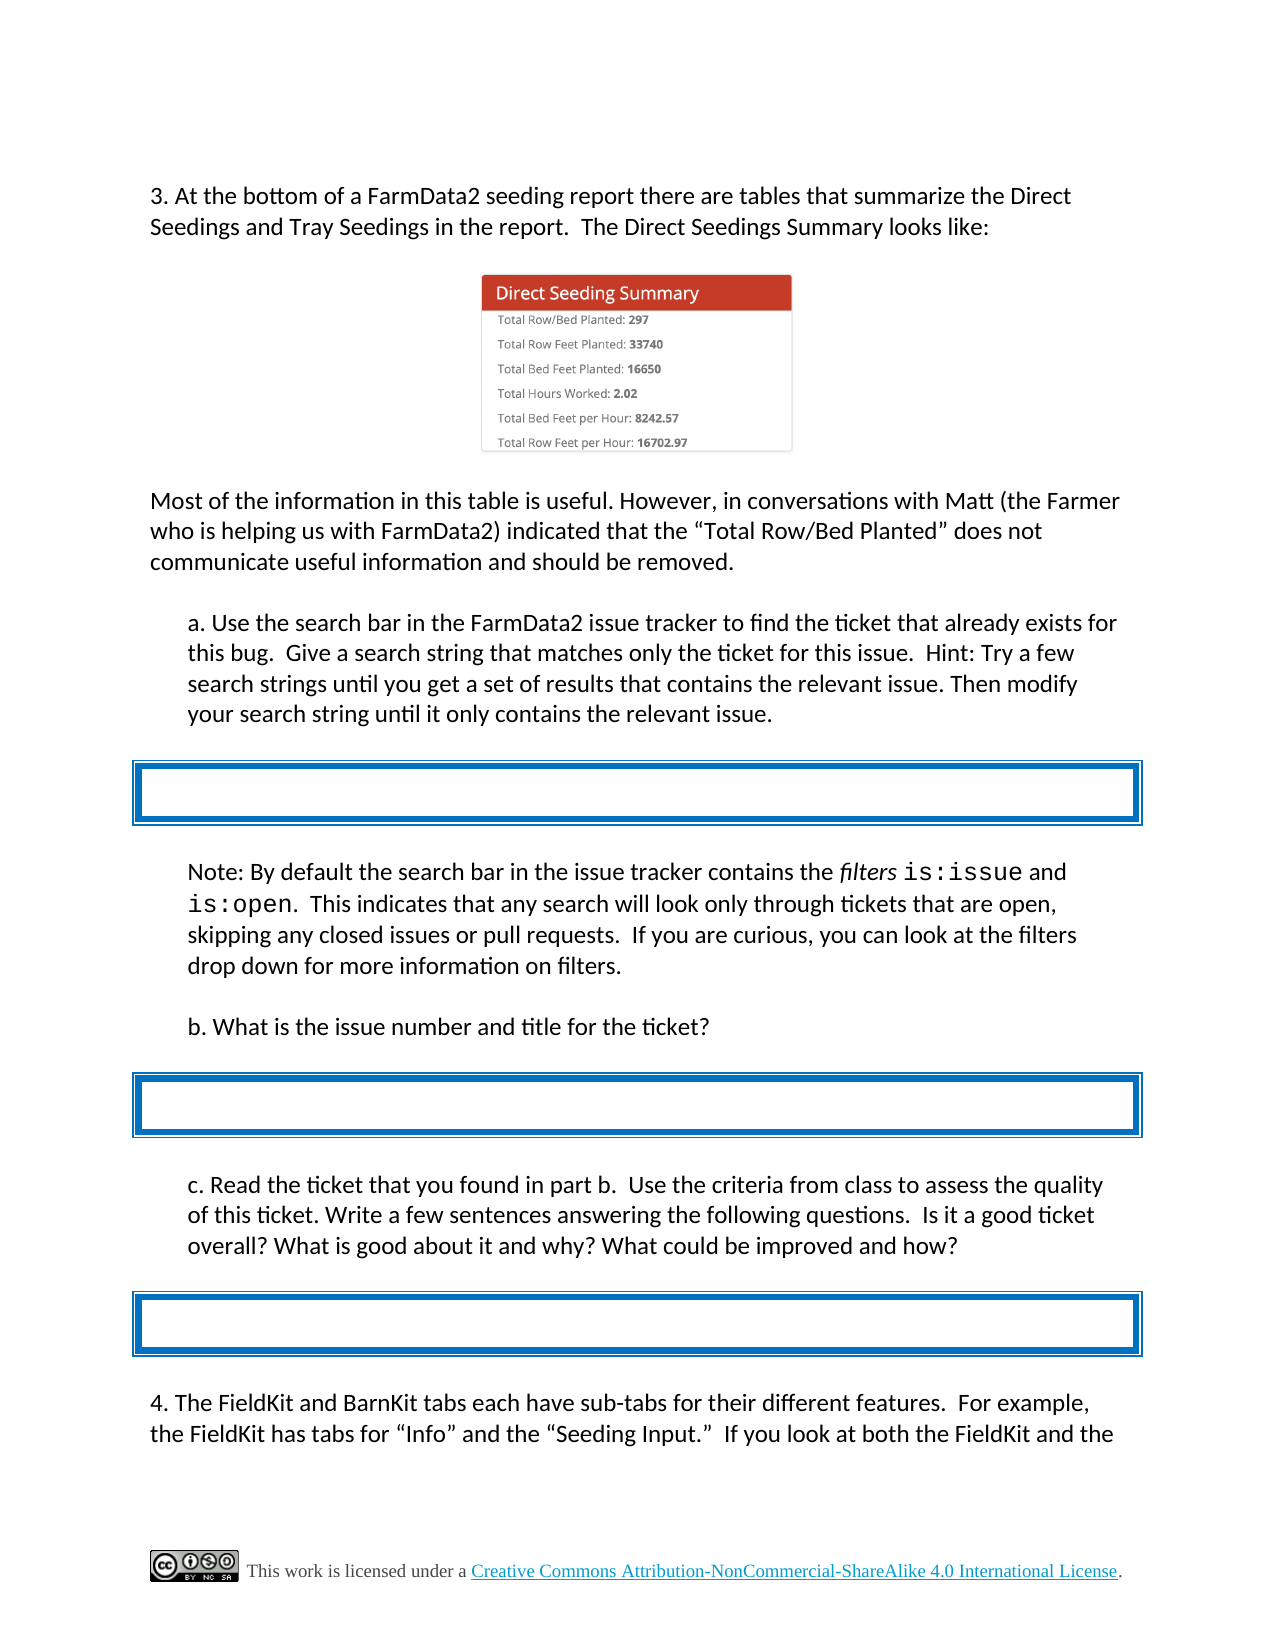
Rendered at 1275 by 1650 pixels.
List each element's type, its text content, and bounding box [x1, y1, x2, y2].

picture [641, 1566, 646, 1575]
text a. Use the search bar in the FarmData2 issue tracker to find the ticket that already exists for this bug. Give a search string that matches only the ticket for this issue. Hint: Try a few search strings until you get a set of results that contains the relevant issue. Then modify your search string until it only contains the relevant issue. [187, 607, 1125, 729]
text Note: By default the search bar in the issue tracker contains the filters is:issue and is:open. This indicates that any search will look only through tickets that are open, skipping any closed issues or pull requests. If you are curious, you can look at the filters drop down for more information on filters. [187, 856, 1125, 981]
text 3. At the bottom of a FarmData2 seeding report there are tables that summarize the Direct Seedings and Tray Seedings in the report. The Direct Seedings Summary looks like: [150, 181, 1125, 242]
picture [480, 272, 795, 455]
picture [575, 1568, 581, 1577]
text Most of the information in this table is useful. However, in conversations with Matt (the Farmer who is helping us with FarmData2) indicated that the “Total Row/Bed Planted” does not communicate useful information and should be removed. [150, 485, 1125, 577]
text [150, 1387, 1125, 1448]
picture [987, 1568, 993, 1577]
picture [599, 1568, 605, 1577]
picture [764, 1568, 770, 1577]
picture [483, 1568, 489, 1577]
picture [869, 1568, 875, 1577]
picture [150, 1550, 239, 1582]
picture [1060, 1565, 1064, 1575]
text c. Read the ticket that you found in part b. Use the criteria from class to assess the quality of this ticket. Write a few sentences answering the following questions. Is it a good ticket overall? What is good about it and why? What could be improved and how? [187, 1169, 1125, 1260]
picture [623, 1567, 629, 1575]
picture [886, 1567, 892, 1575]
text b. What is the issue number and title for the ticket? [150, 1011, 1125, 1042]
